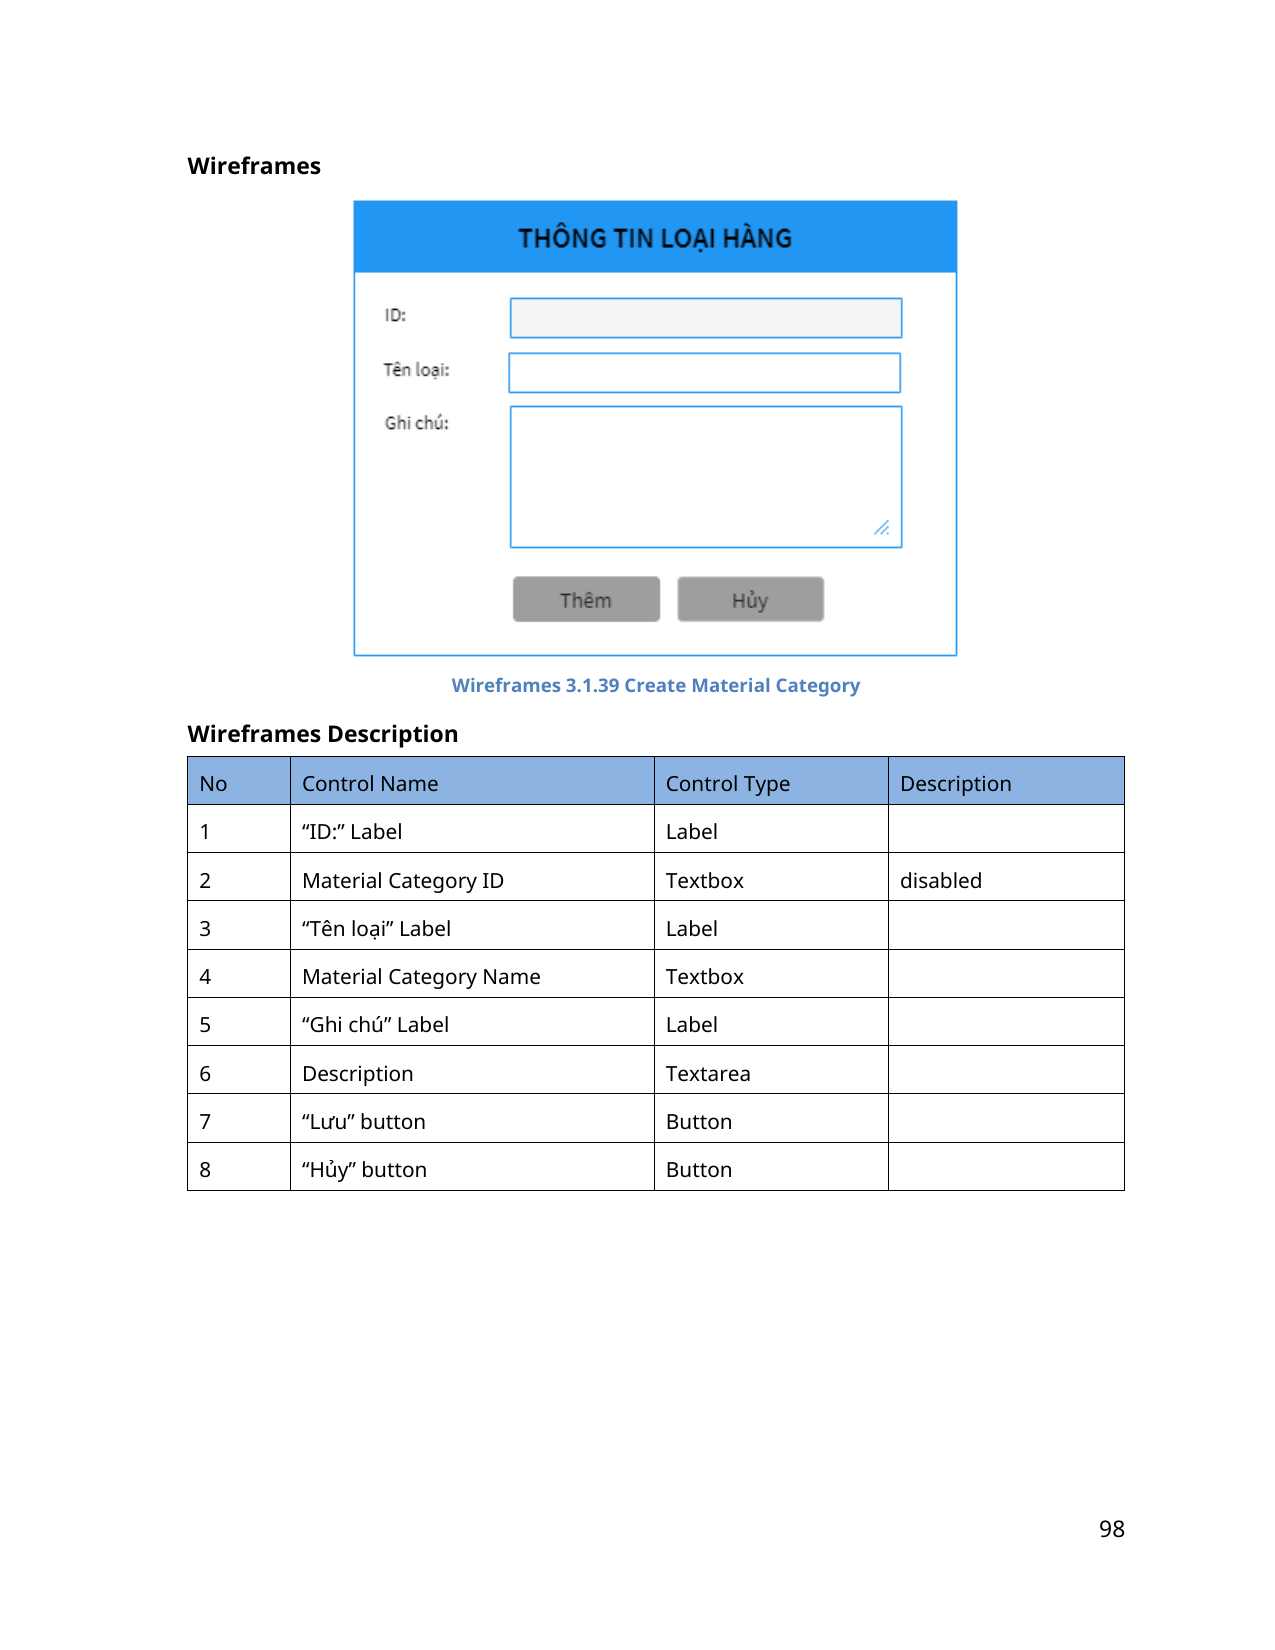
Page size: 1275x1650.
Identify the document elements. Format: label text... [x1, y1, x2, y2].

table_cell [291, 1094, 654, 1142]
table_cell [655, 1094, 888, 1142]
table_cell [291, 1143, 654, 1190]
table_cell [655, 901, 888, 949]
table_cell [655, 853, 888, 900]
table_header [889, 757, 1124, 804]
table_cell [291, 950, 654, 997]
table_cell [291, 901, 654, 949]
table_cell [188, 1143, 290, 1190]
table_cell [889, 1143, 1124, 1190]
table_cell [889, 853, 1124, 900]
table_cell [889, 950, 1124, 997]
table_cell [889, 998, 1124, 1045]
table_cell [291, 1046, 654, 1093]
text Wireframes Description [187, 718, 1125, 749]
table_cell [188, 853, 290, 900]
picture [346, 193, 967, 666]
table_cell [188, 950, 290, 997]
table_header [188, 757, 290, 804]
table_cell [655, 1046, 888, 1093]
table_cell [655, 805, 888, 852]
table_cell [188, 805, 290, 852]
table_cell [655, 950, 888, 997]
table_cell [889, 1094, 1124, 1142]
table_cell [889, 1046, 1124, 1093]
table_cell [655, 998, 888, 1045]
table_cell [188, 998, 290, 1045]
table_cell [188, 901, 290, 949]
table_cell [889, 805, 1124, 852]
text Wireframes 3.1.39 Create Material Category [187, 672, 1125, 697]
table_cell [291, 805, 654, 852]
text Wireframes [187, 150, 1125, 181]
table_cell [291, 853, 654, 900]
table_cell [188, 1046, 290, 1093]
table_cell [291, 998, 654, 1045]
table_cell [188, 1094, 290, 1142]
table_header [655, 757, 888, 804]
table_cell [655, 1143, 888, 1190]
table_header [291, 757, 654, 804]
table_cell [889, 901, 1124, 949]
